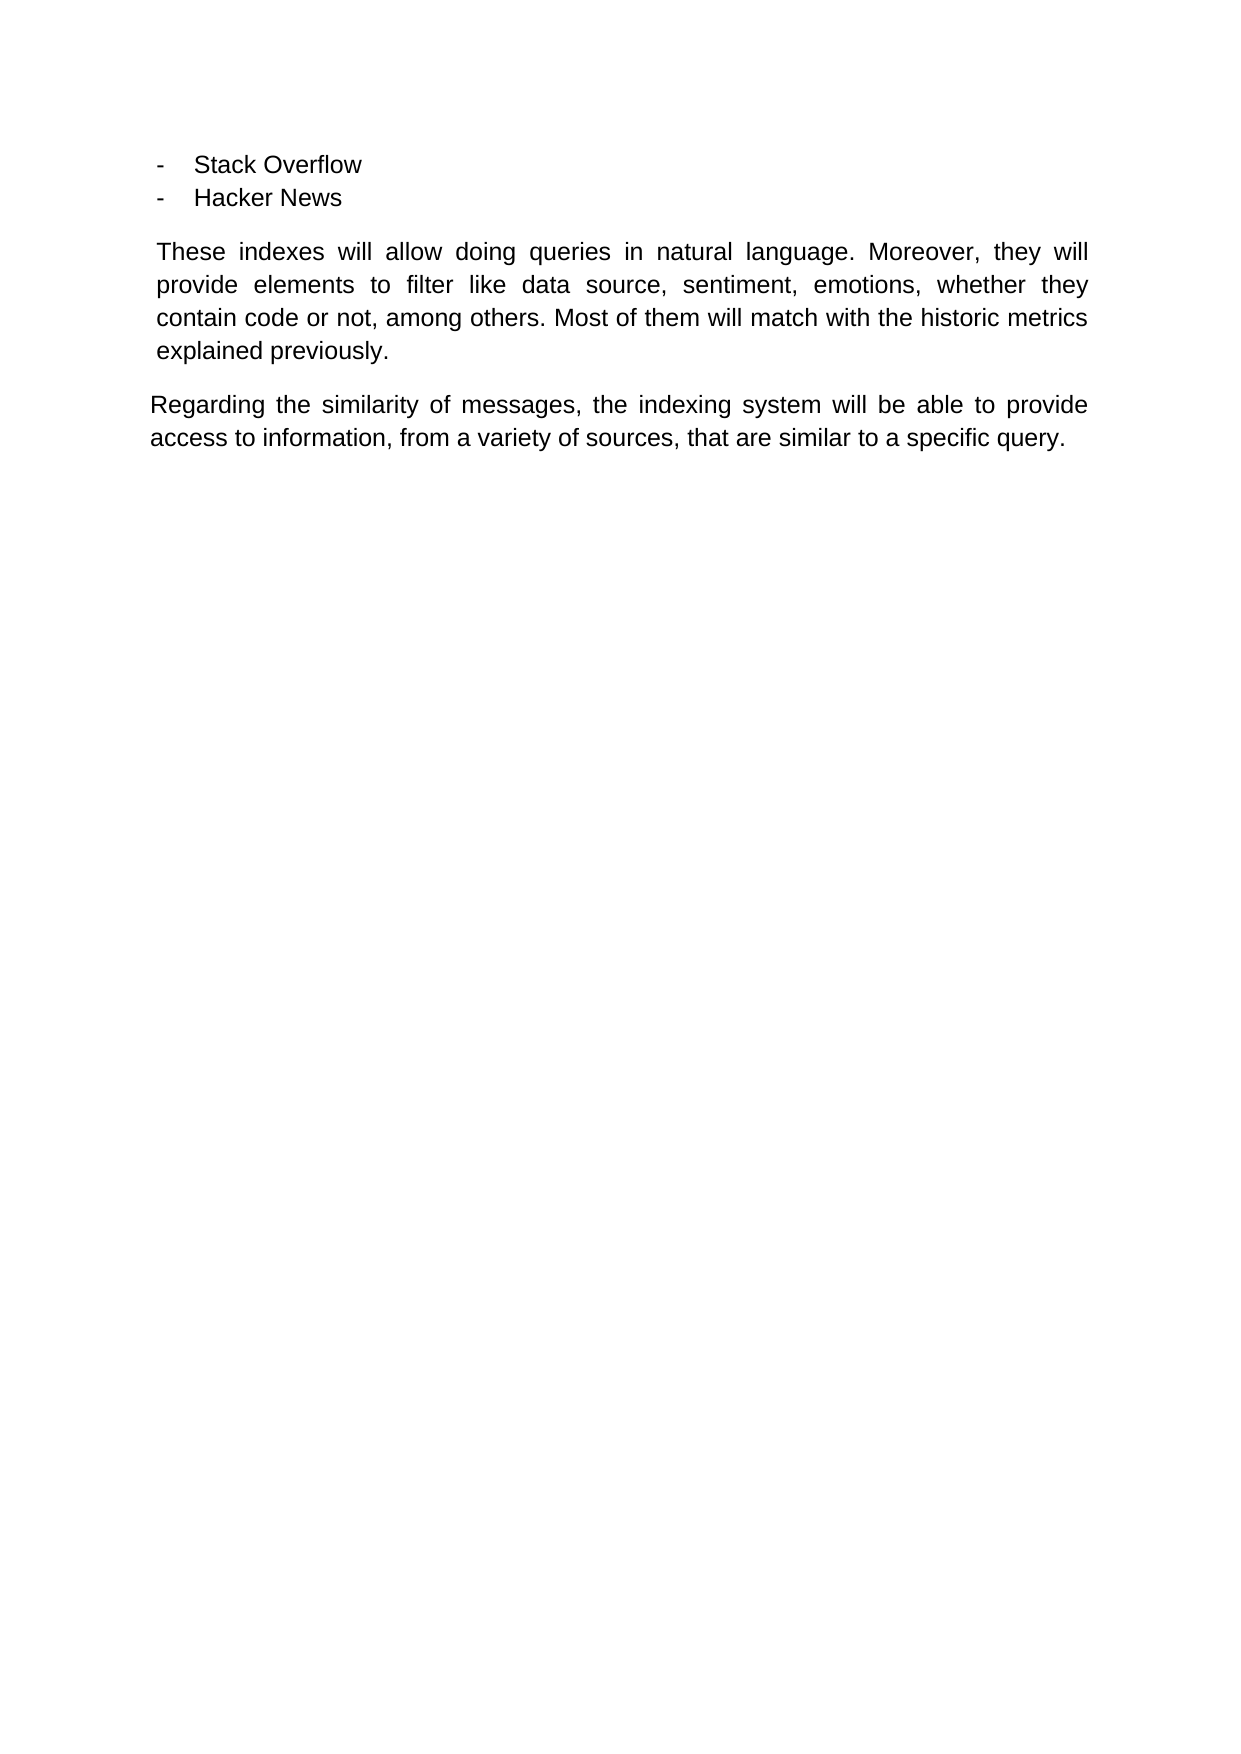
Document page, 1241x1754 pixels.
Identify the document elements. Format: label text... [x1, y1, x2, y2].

text Regarding the similarity of messages, the indexing system will be able to provide access to information, from a variety of sources, that are similar to a specific query. [150, 390, 1090, 452]
list Stack Overflow [156, 150, 1090, 179]
list Hacker News [156, 183, 1090, 212]
text These indexes will allow doing queries in natural language. Moreover, they will provide elements to filter like data source, sentiment, emotions, whether they contain code or not, among others. Most of them will match with the historic metrics explained previously. [156, 237, 1090, 365]
